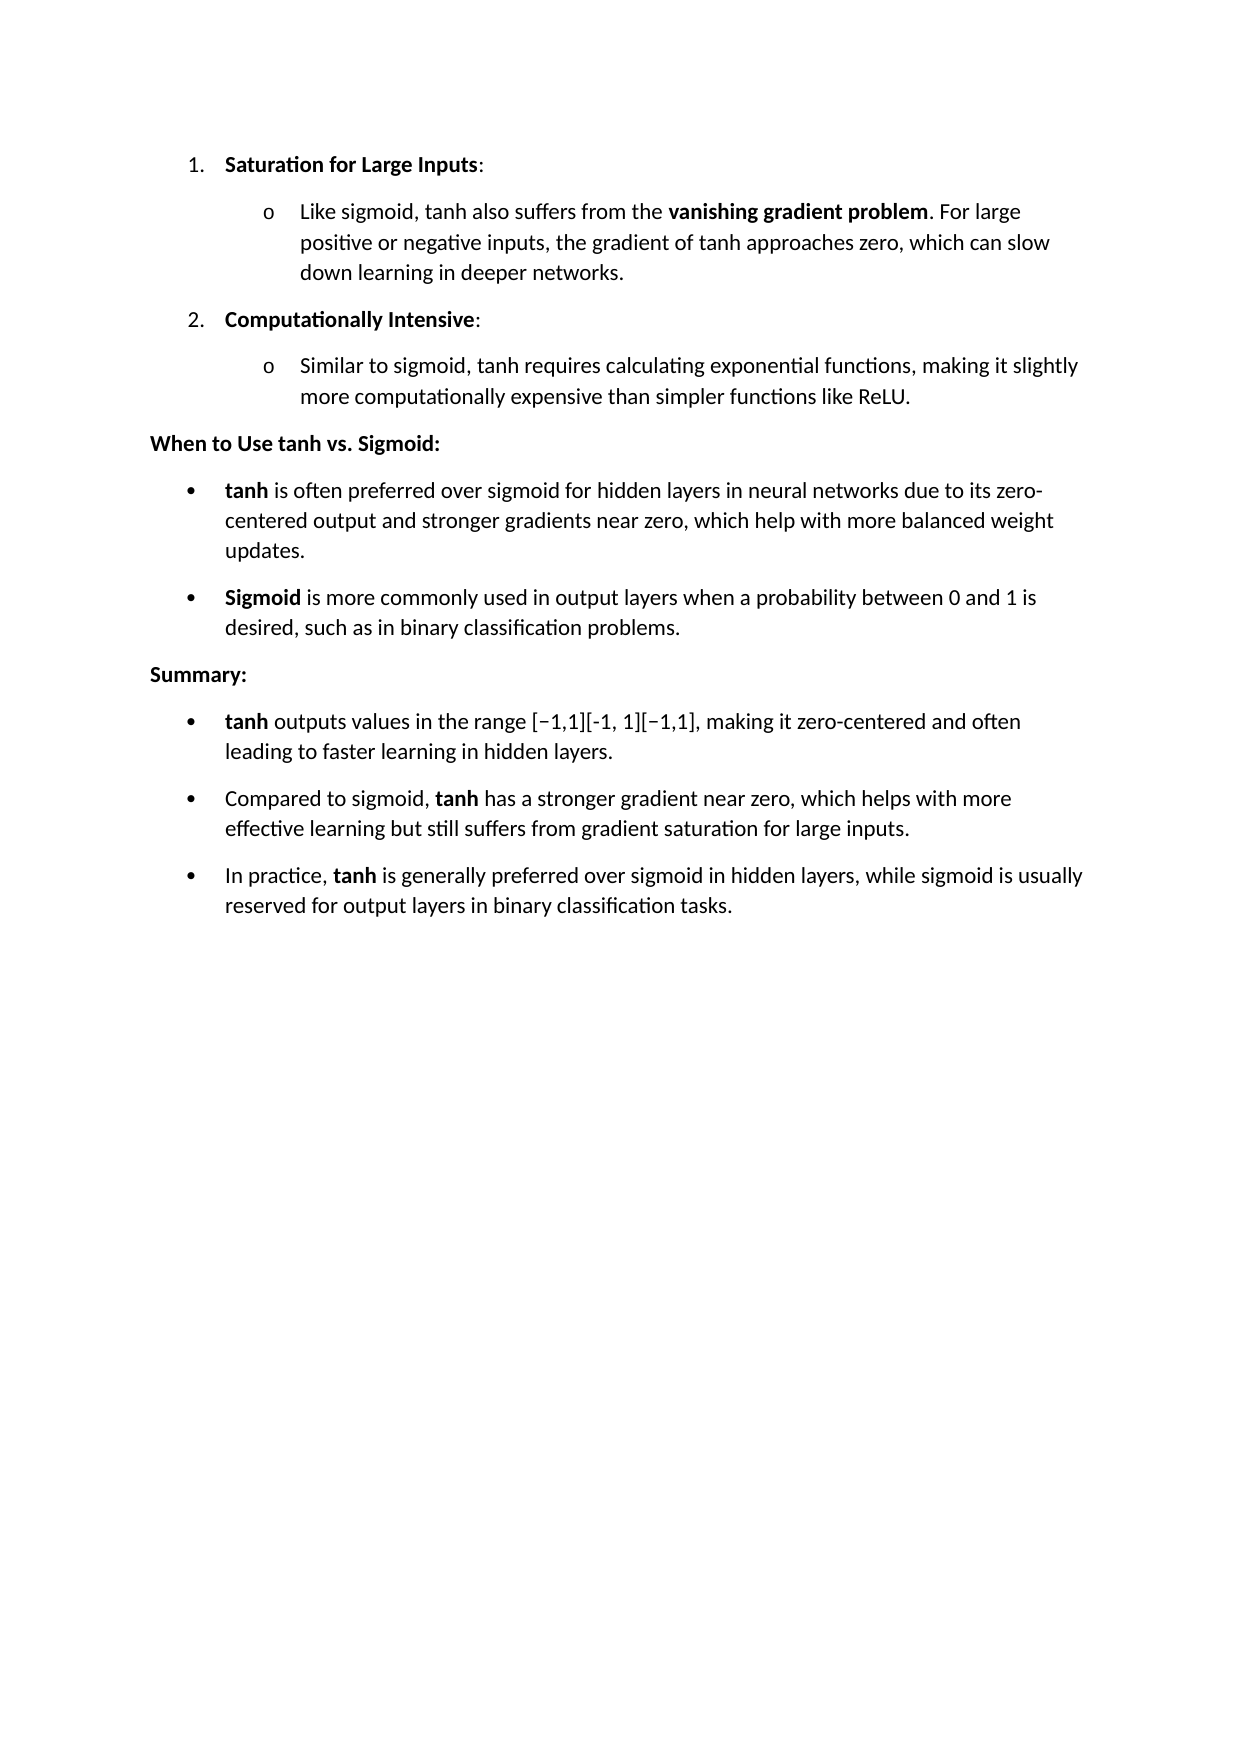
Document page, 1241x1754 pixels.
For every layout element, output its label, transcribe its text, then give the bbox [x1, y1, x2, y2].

list tanh outputs values in the range [−1,1][-1, 1][−1,1], making it zero-centered and often leading to faster learning in hidden layers. [187, 707, 1090, 766]
list Similar to sigmoid, tanh requires calculating exponential functions, making it slightly more computationally expensive than simpler functions like ReLU. [262, 352, 1090, 410]
list In practice, tanh is generally preferred over sigmoid in hidden layers, while sigmoid is usually reserved for output layers in binary classification tasks. [187, 861, 1090, 920]
text When to Use tanh vs. Sigmoid: [150, 429, 1090, 457]
list Sigmoid is more commonly used in output layers when a probability between 0 and 1 is desired, such as in binary classification problems. [187, 583, 1090, 642]
list Saturation for Large Inputs: [187, 150, 1090, 178]
text Summary: [150, 660, 1090, 688]
list Computationally Intensive: [187, 305, 1090, 333]
list Like sigmoid, tanh also suffers from the vanishing gradient problem. For large positive or negative inputs, the gradient of tanh approaches zero, which can slow down learning in deeper networks. [262, 197, 1090, 286]
list tanh is often preferred over sigmoid for hidden layers in neural networks due to its zero-centered output and stronger gradients near zero, which help with more balanced weight updates. [187, 476, 1090, 564]
list Compared to sigmoid, tanh has a stronger gradient near zero, which helps with more effective learning but still suffers from gradient saturation for large inputs. [187, 784, 1090, 843]
